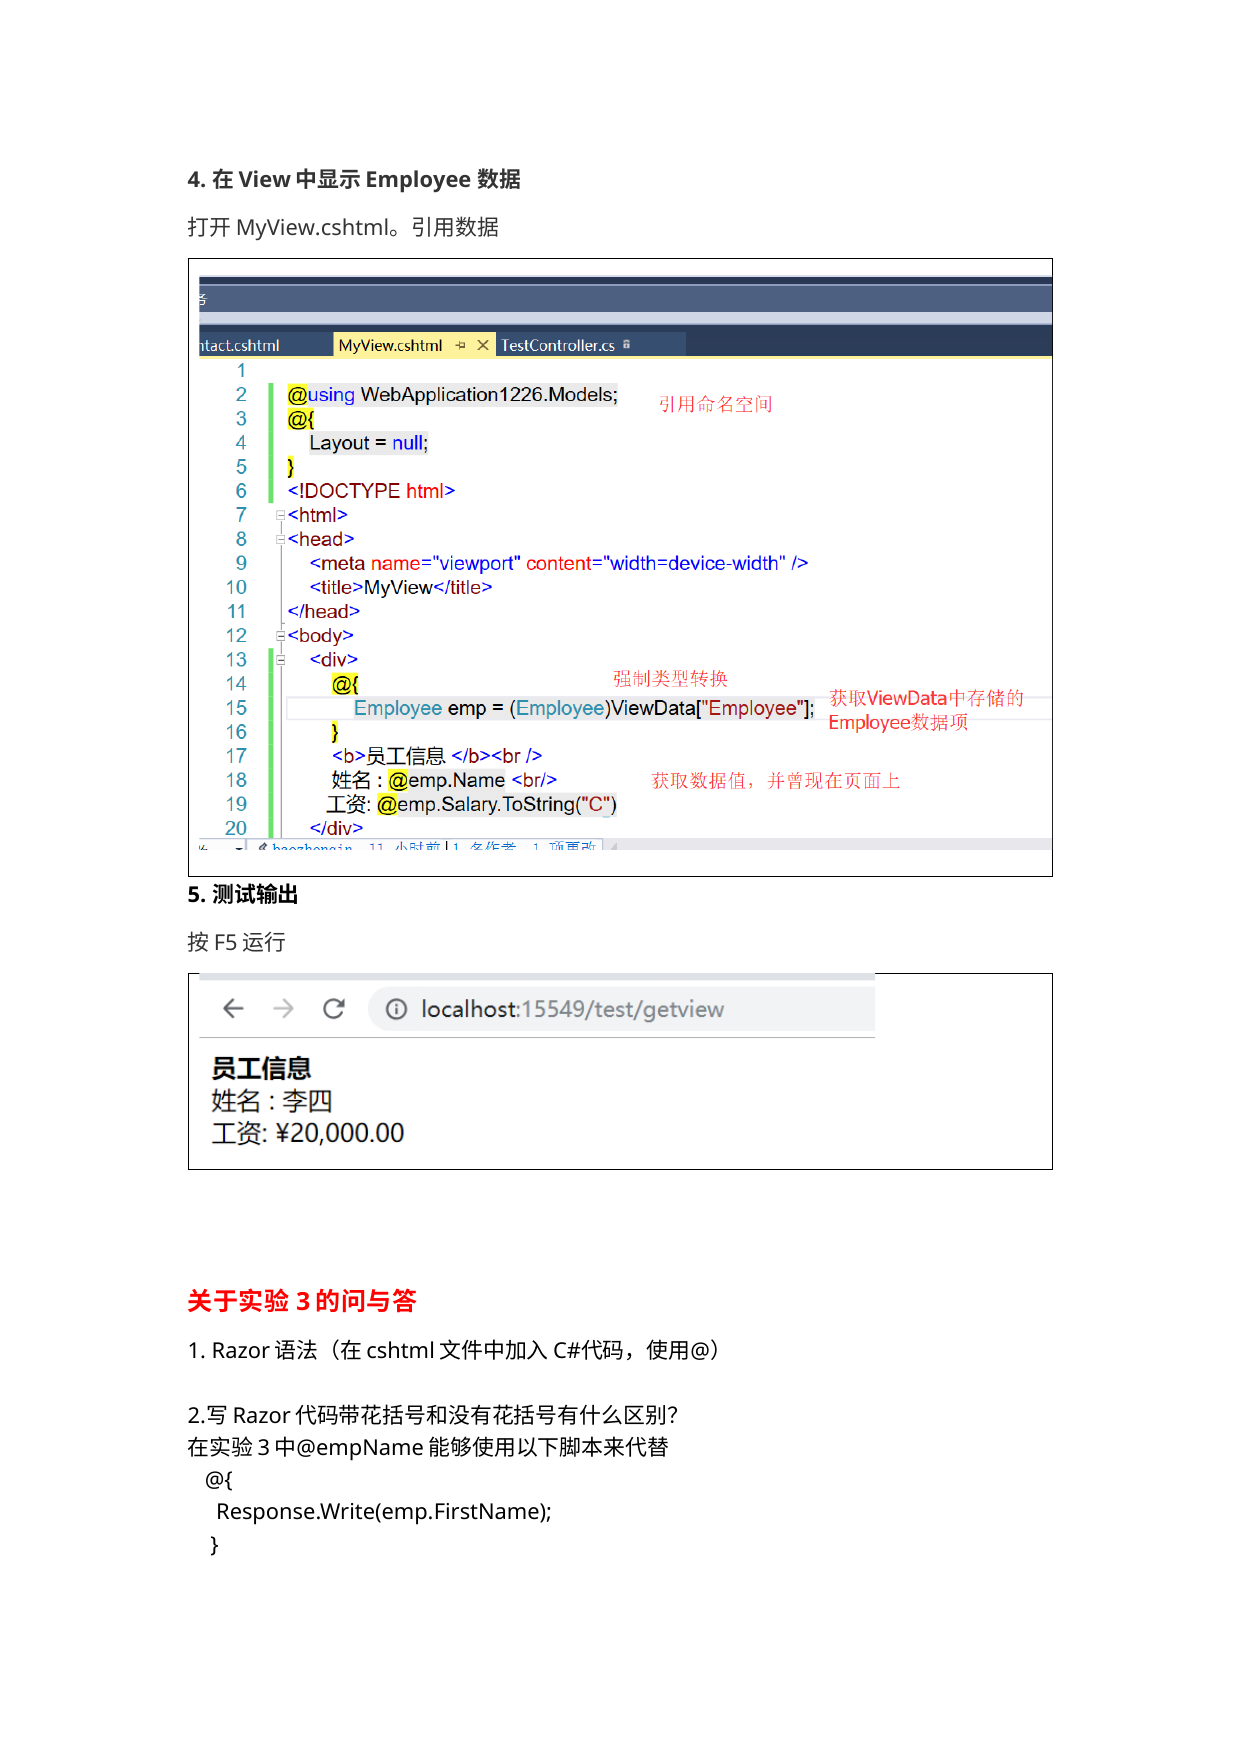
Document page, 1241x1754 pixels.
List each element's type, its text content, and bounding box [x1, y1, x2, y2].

text 4. 在View中显示Employee 数据 [187, 162, 1053, 194]
text 1. Razor语法（在cshtml文件中加入C#代码，使用@） [187, 1332, 1053, 1365]
text 打开MyView.cshtml。引用数据 [187, 210, 1053, 243]
picture [199, 275, 1053, 850]
text 2.写Razor代码带花括号和没有花括号有什么区别？ [187, 1397, 1053, 1430]
text } [187, 1527, 1053, 1560]
text 关于实验 3的问与答 [187, 1267, 1053, 1332]
text @{ [187, 1462, 1053, 1495]
text 按F5运行 [187, 925, 1053, 957]
text Response.Write(emp.FirstName); [187, 1495, 1053, 1527]
text 5. 测试输出 [187, 877, 1053, 909]
text 在实验3中@empName能够使用以下脚本来代替 [187, 1430, 1053, 1462]
picture [199, 973, 876, 1163]
table_header [189, 974, 1052, 1169]
table_header [189, 259, 1052, 876]
